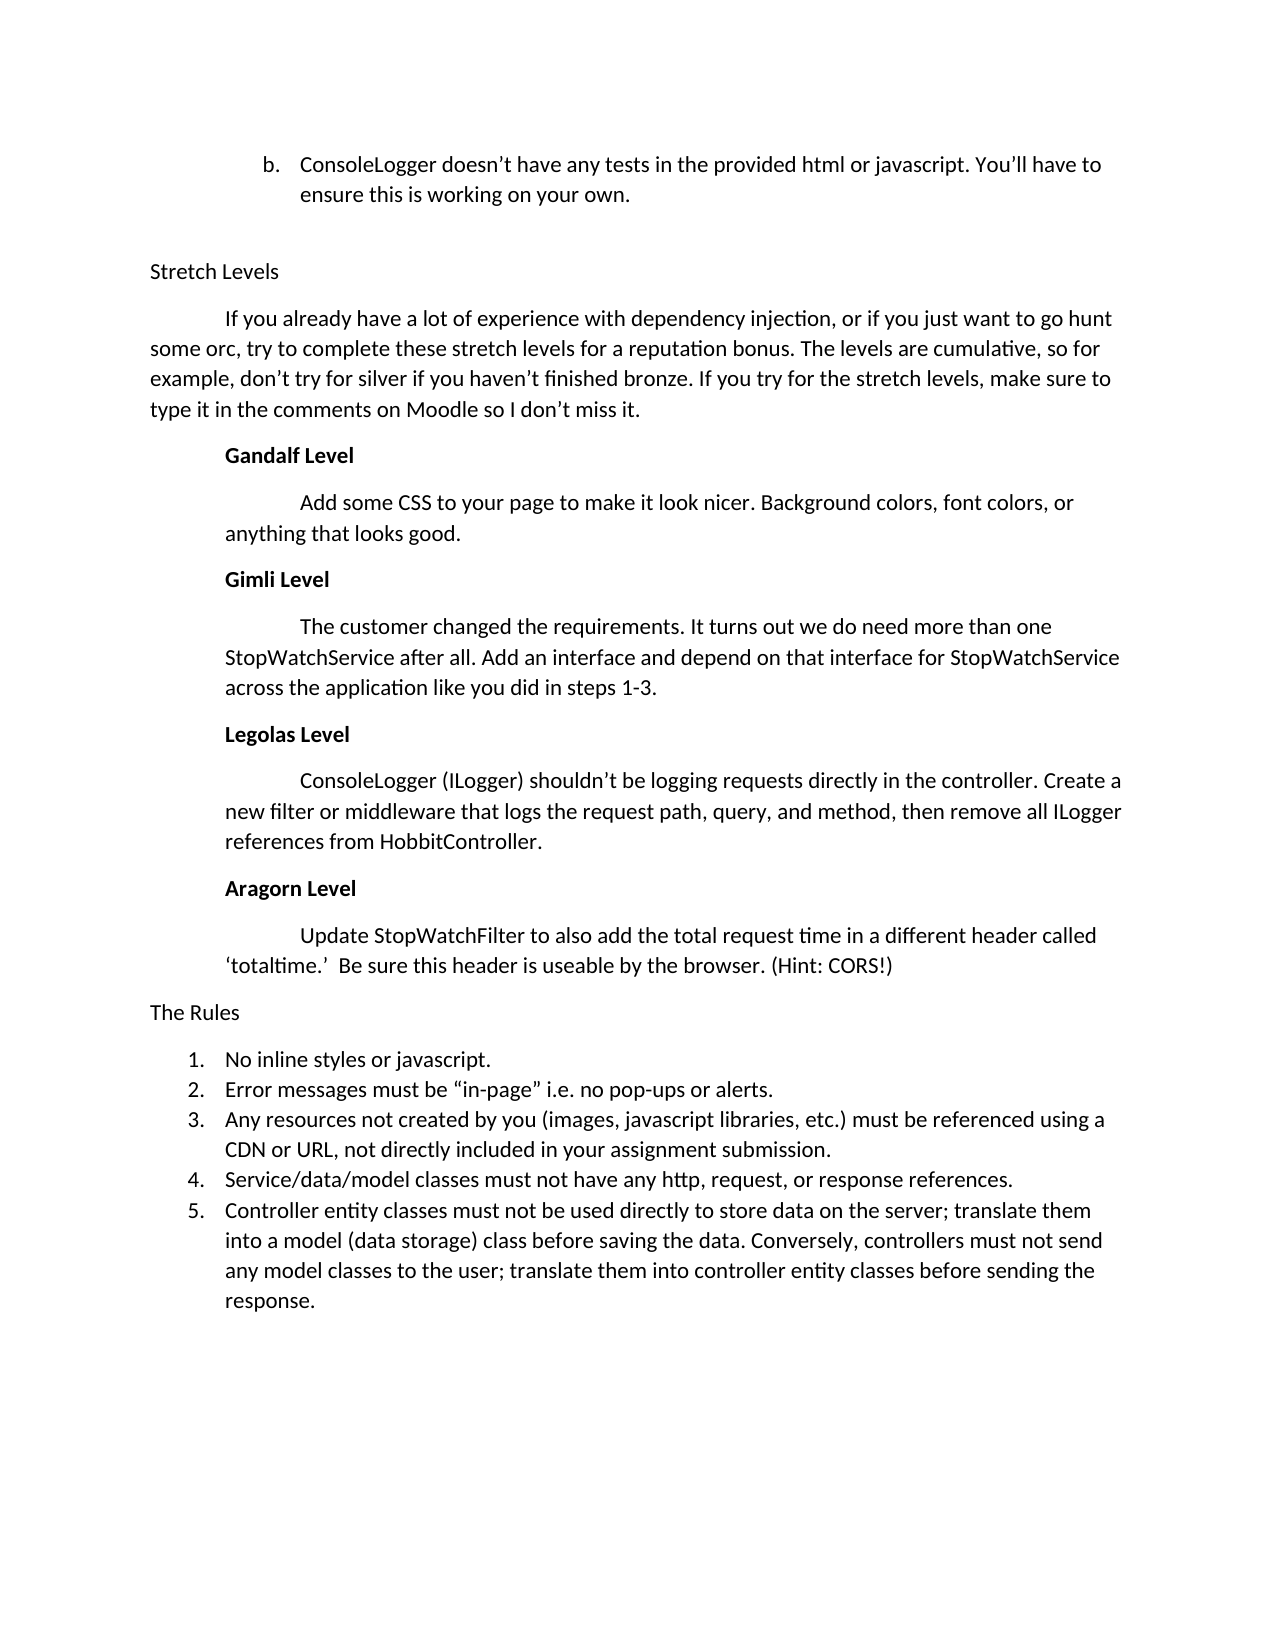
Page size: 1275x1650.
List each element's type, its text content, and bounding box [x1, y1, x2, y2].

text Gimli Level [225, 566, 1125, 594]
text The customer changed the requirements. It turns out we do need more than one StopWatchService after all. Add an interface and depend on that interface for StopWatchService across the application like you did in steps 1-3. [225, 612, 1125, 701]
text Add some CSS to your page to make it look nicer. Background colors, font colors, or anything that looks good. [225, 488, 1125, 547]
text If you already have a lot of experience with dependency injection, or if you just want to go hunt some orc, try to complete these stretch levels for a reputation bonus. The levels are cumulative, so for example, don’t try for silver if you haven’t finished bronze. If you try for the stretch levels, make sure to type it in the comments on Moodle so I don’t miss it. [150, 304, 1125, 423]
text Gandalf Level [225, 442, 1125, 470]
text Legolas Level [225, 720, 1125, 748]
list Service/data/model classes must not have any http, request, or response references. [187, 1166, 1125, 1194]
text Aragorn Level [225, 874, 1125, 902]
list Controller entity classes must not be used directly to store data on the server; translate them into a model (data storage) class before saving the data. Conversely, controllers must not send any model classes to the user; translate them into controller entity classes before sending the response. [187, 1196, 1125, 1314]
list Any resources not created by you (images, javascript libraries, etc.) must be referenced using a CDN or URL, not directly included in your assignment submission. [187, 1105, 1125, 1163]
list No inline styles or javascript. [187, 1045, 1125, 1073]
text ConsoleLogger (ILogger) shouldn’t be logging requests directly in the controller. Create a new filter or middleware that logs the request path, query, and method, then remove all ILogger references from HobbitController. [225, 767, 1125, 855]
text Stretch Levels [150, 257, 1125, 285]
list Error messages must be “in-page” i.e. no pop-ups or alerts. [187, 1075, 1125, 1103]
list ConsoleLogger doesn’t have any tests in the provided html or javascript. You’ll have to ensure this is working on your own. [262, 150, 1125, 238]
text Update StopWatchFilter to also add the total request time in a different header called ‘totaltime.’ Be sure this header is useable by the browser. (Hint: CORS!) [225, 921, 1125, 979]
text The Rules [150, 998, 1125, 1026]
